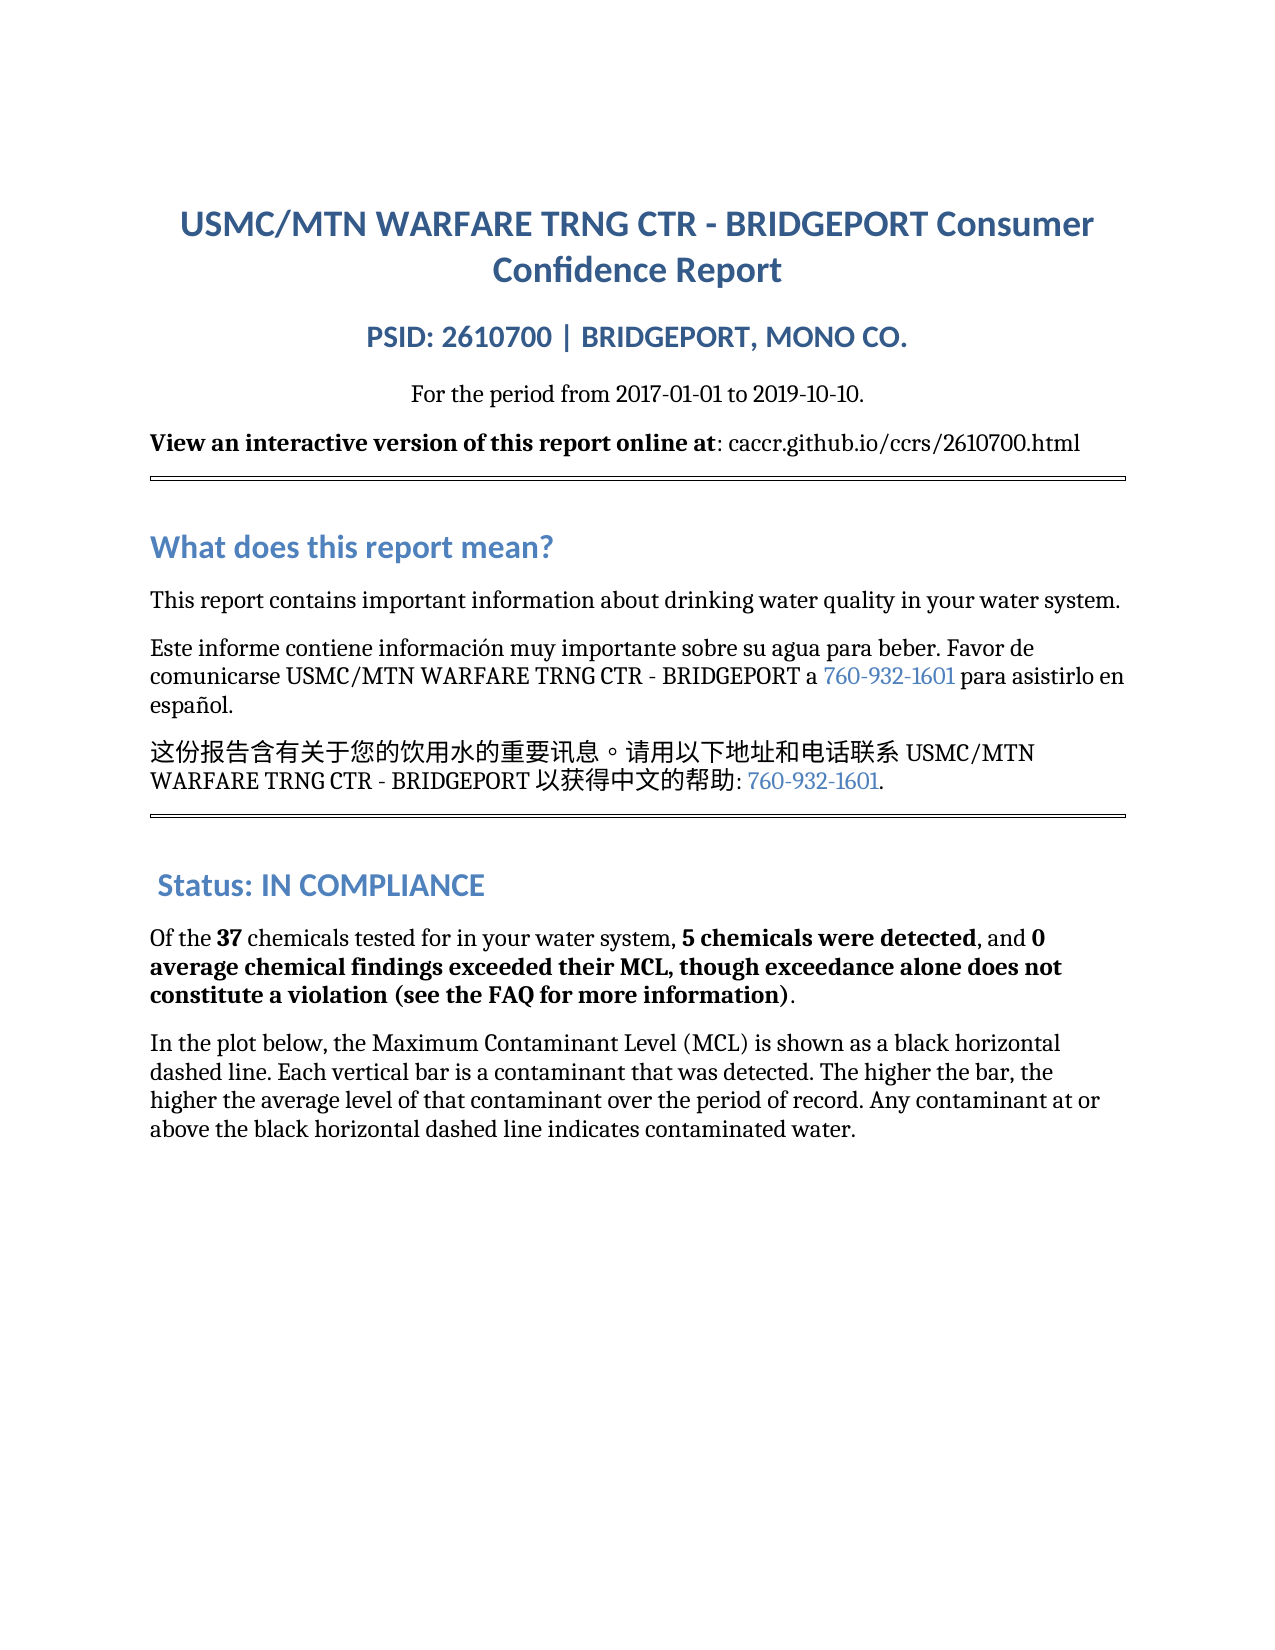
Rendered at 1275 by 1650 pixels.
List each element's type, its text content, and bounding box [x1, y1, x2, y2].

text This report contains important information about drinking water quality in your water system. [150, 586, 1125, 615]
text 这份报告含有关于您的饮用水的重要讯息。请用以下地址和电话联系 USMC/MTN WARFARE TRNG CTR - BRIDGEPORT 以获得中文的帮助: 760-932-1601. [150, 738, 1125, 796]
subtitle Status: IN COMPLIANCE [150, 864, 1125, 905]
title USMC/MTN WARFARE TRNG CTR - BRIDGEPORT Consumer Confidence Report [150, 200, 1125, 292]
text Este informe contiene información muy importante sobre su agua para beber. Favor de comunicarse USMC/MTN WARFARE TRNG CTR - BRIDGEPORT a 760-932-1601 para asistirlo en español. [150, 633, 1125, 720]
text In the plot below, the Maximum Contaminant Level (MCL) is shown as a black horizontal dashed line. Each vertical bar is a contaminant that was detected. The higher the bar, the higher the average level of that contaminant over the period of record. Any contaminant at or above the black horizontal dashed line indicates contaminated water. [150, 1029, 1125, 1144]
text For the period from 2017-01-01 to 2019-10-10. [150, 380, 1125, 408]
subtitle PSID: 2610700 | BRIDGEPORT, MONO CO. [150, 317, 1125, 355]
subtitle What does this report mean? [150, 526, 1125, 567]
text View an interactive version of this report online at: caccr.github.io/ccrs/2610700.html [150, 429, 1125, 458]
text Of the 37 chemicals tested for in your water system, 5 chemicals were detected, and 0 average chemical findings exceeded their MCL, though exceedance alone does not constitute a violation (see the FAQ for more information). [150, 924, 1125, 1010]
